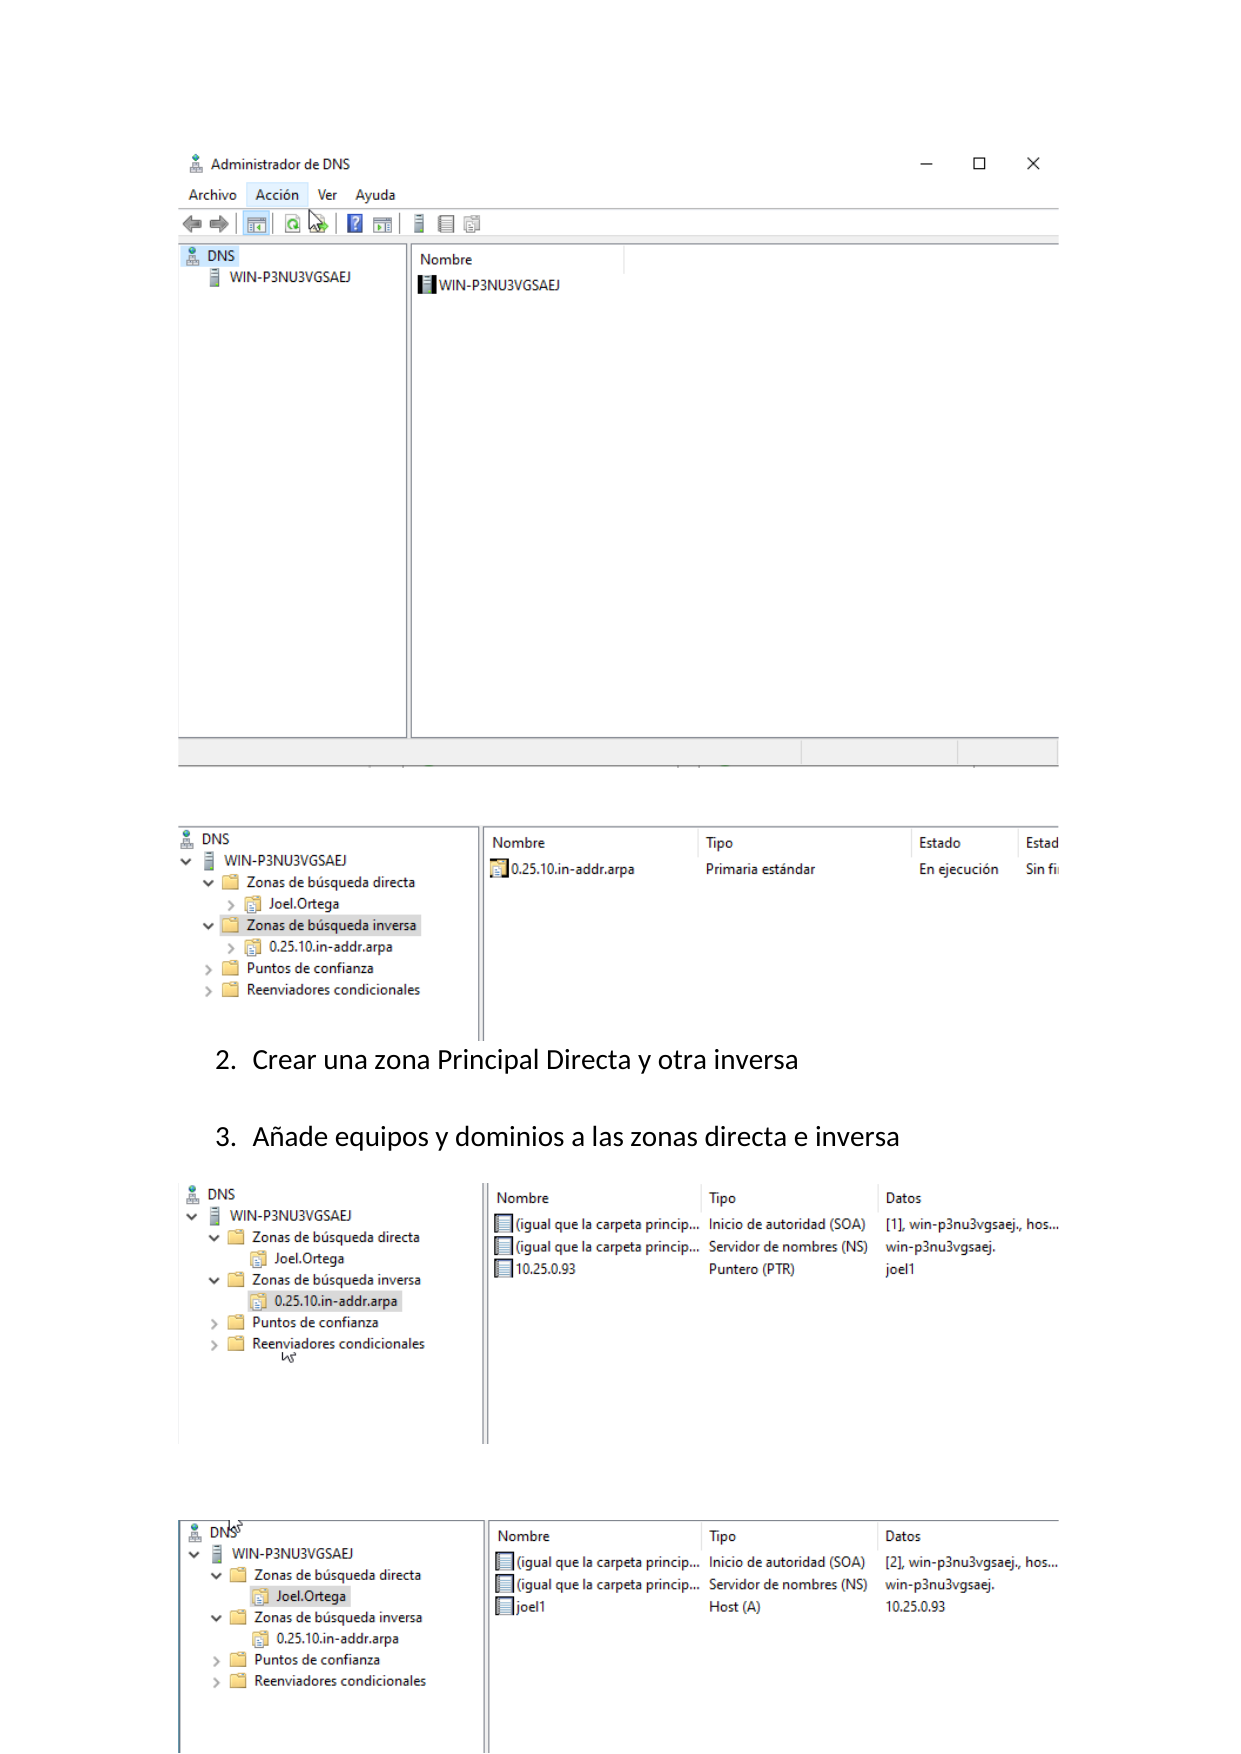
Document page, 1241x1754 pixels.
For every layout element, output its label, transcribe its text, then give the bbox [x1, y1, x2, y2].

picture [177, 1520, 1058, 1752]
list Añade equipos y dominios a las zonas directa e inversa [215, 1118, 1063, 1153]
picture [177, 1183, 1058, 1444]
picture [177, 825, 1058, 1041]
picture [177, 147, 1058, 766]
